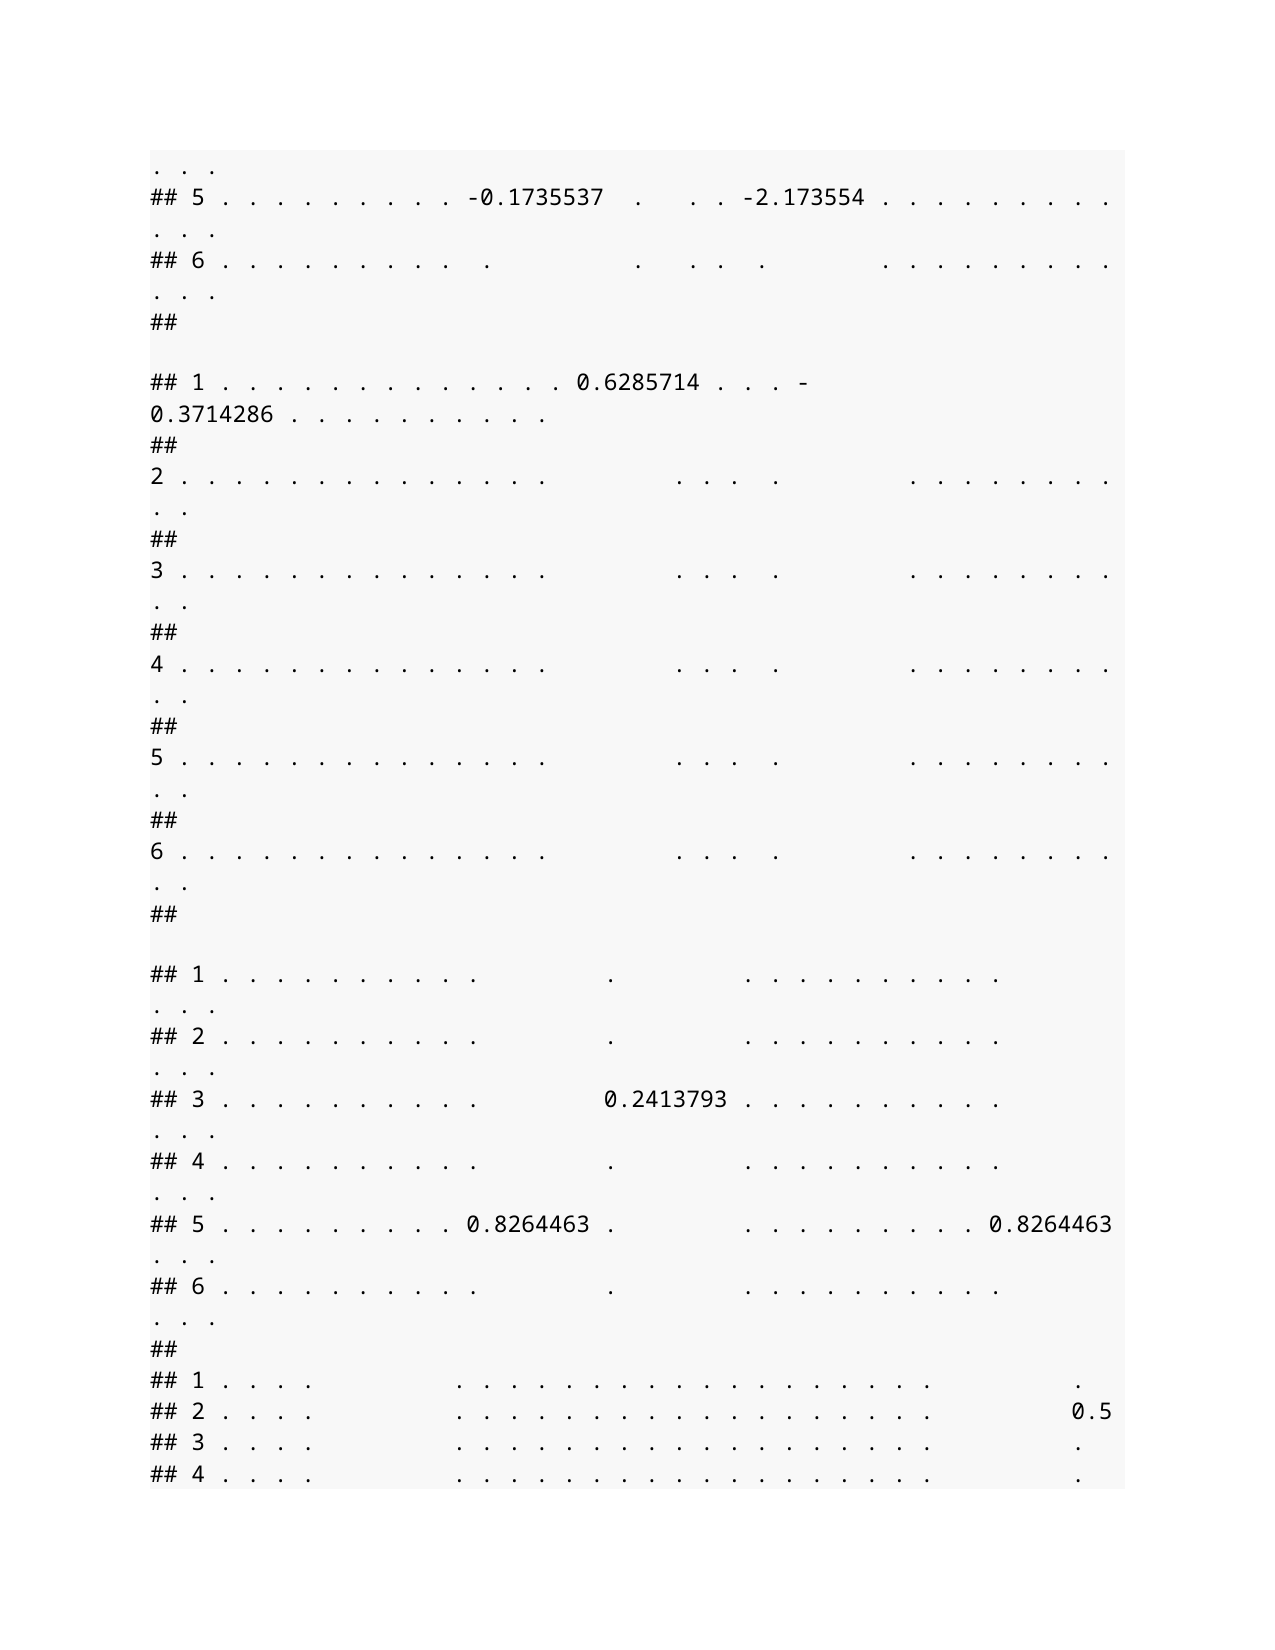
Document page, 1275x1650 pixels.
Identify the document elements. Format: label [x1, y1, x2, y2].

text [150, 150, 1125, 1489]
